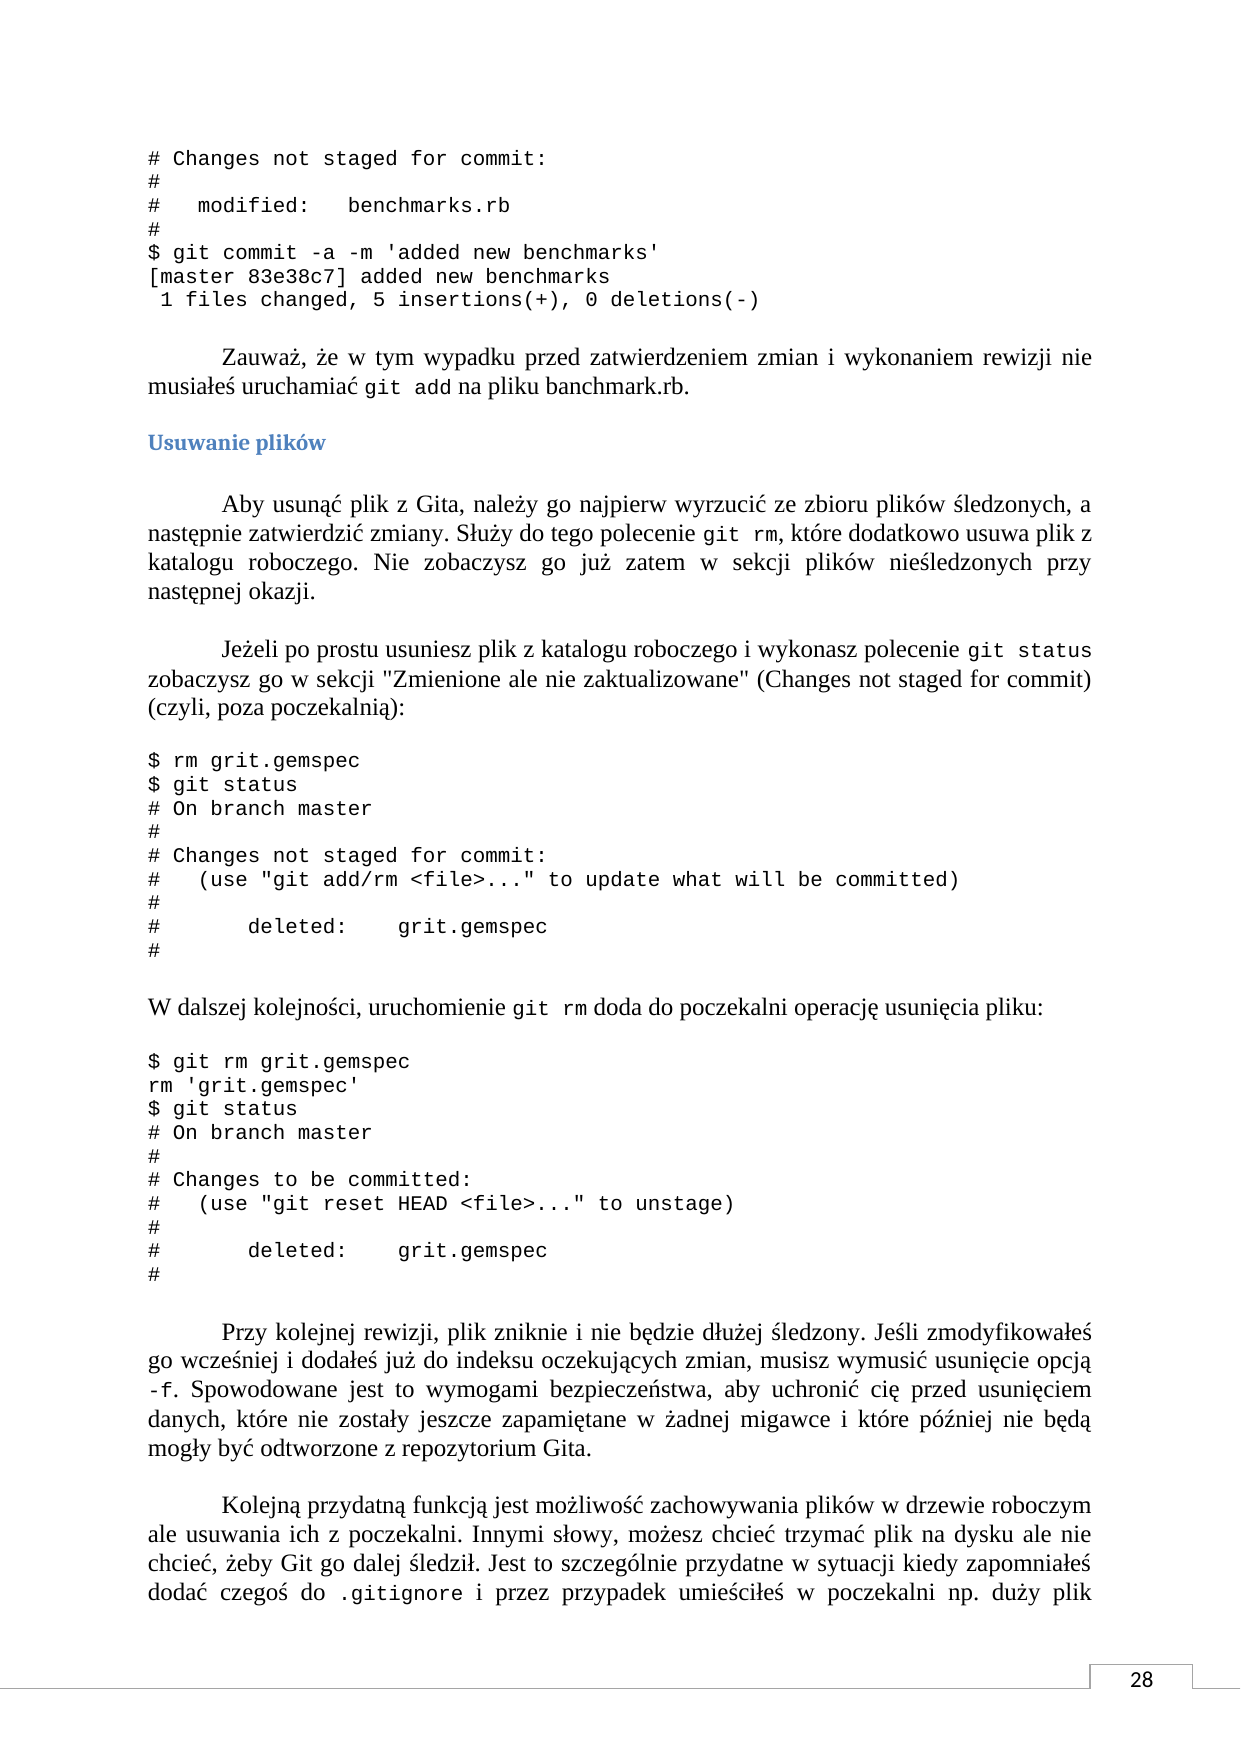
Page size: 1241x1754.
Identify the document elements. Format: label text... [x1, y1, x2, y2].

text $ git status [148, 774, 1093, 798]
text $ git rm grit.gemspec [148, 1051, 1093, 1075]
text # [148, 939, 1093, 963]
text # On branch master [148, 1122, 1093, 1146]
subtitle Usuwanie plików [148, 430, 1093, 456]
text # [148, 892, 1093, 916]
text Aby usunąć plik z Gita, należy go najpierw wyrzucić ze zbioru plików śledzonych, a następnie zatwierdzić zmiany. Służy do tego polecenie git rm, które dodatkowo usuwa plik z katalogu roboczego. Nie zobaczysz go już zatem w sekcji plików nieśledzonych przy następnej okazji. [148, 489, 1093, 605]
text rm 'grit.gemspec' [148, 1075, 1093, 1098]
text $ git status [148, 1098, 1093, 1122]
text # [148, 171, 1093, 195]
text # Changes not staged for commit: [148, 148, 1093, 171]
text [master 83e38c7] added new benchmarks [148, 266, 1093, 289]
text # modified: benchmarks.rb [148, 195, 1093, 218]
text # (use "git reset HEAD <file>..." to unstage) [148, 1193, 1093, 1217]
text # Changes to be committed: [148, 1169, 1093, 1193]
text # [148, 1264, 1093, 1288]
text Zauważ, że w tym wypadku przed zatwierdzeniem zmian i wykonaniem rewizji nie musiałeś uruchamiać git add na pliku banchmark.rb. [148, 342, 1093, 401]
text # [148, 218, 1093, 242]
text # [148, 1146, 1093, 1169]
text W dalszej kolejności, uruchomienie git rm doda do poczekalni operację usunięcia pliku: [148, 992, 1093, 1022]
text # Changes not staged for commit: [148, 845, 1093, 869]
text 1 files changed, 5 insertions(+), 0 deletions(-) [148, 289, 1093, 313]
text # (use "git add/rm <file>..." to update what will be committed) [148, 869, 1093, 892]
text # [148, 1217, 1093, 1240]
text $ rm grit.gemspec [148, 750, 1093, 774]
text Jeżeli po prostu usuniesz plik z katalogu roboczego i wykonasz polecenie git status zobaczysz go w sekcji "Zmienione ale nie zaktualizowane" (Changes not staged for commit) (czyli, poza poczekalnią): [148, 634, 1093, 721]
text $ git commit -a -m 'added new benchmarks' [148, 242, 1093, 266]
text # deleted: grit.gemspec [148, 916, 1093, 939]
text # deleted: grit.gemspec [148, 1240, 1093, 1264]
text # On branch master [148, 798, 1093, 821]
text # [148, 821, 1093, 845]
